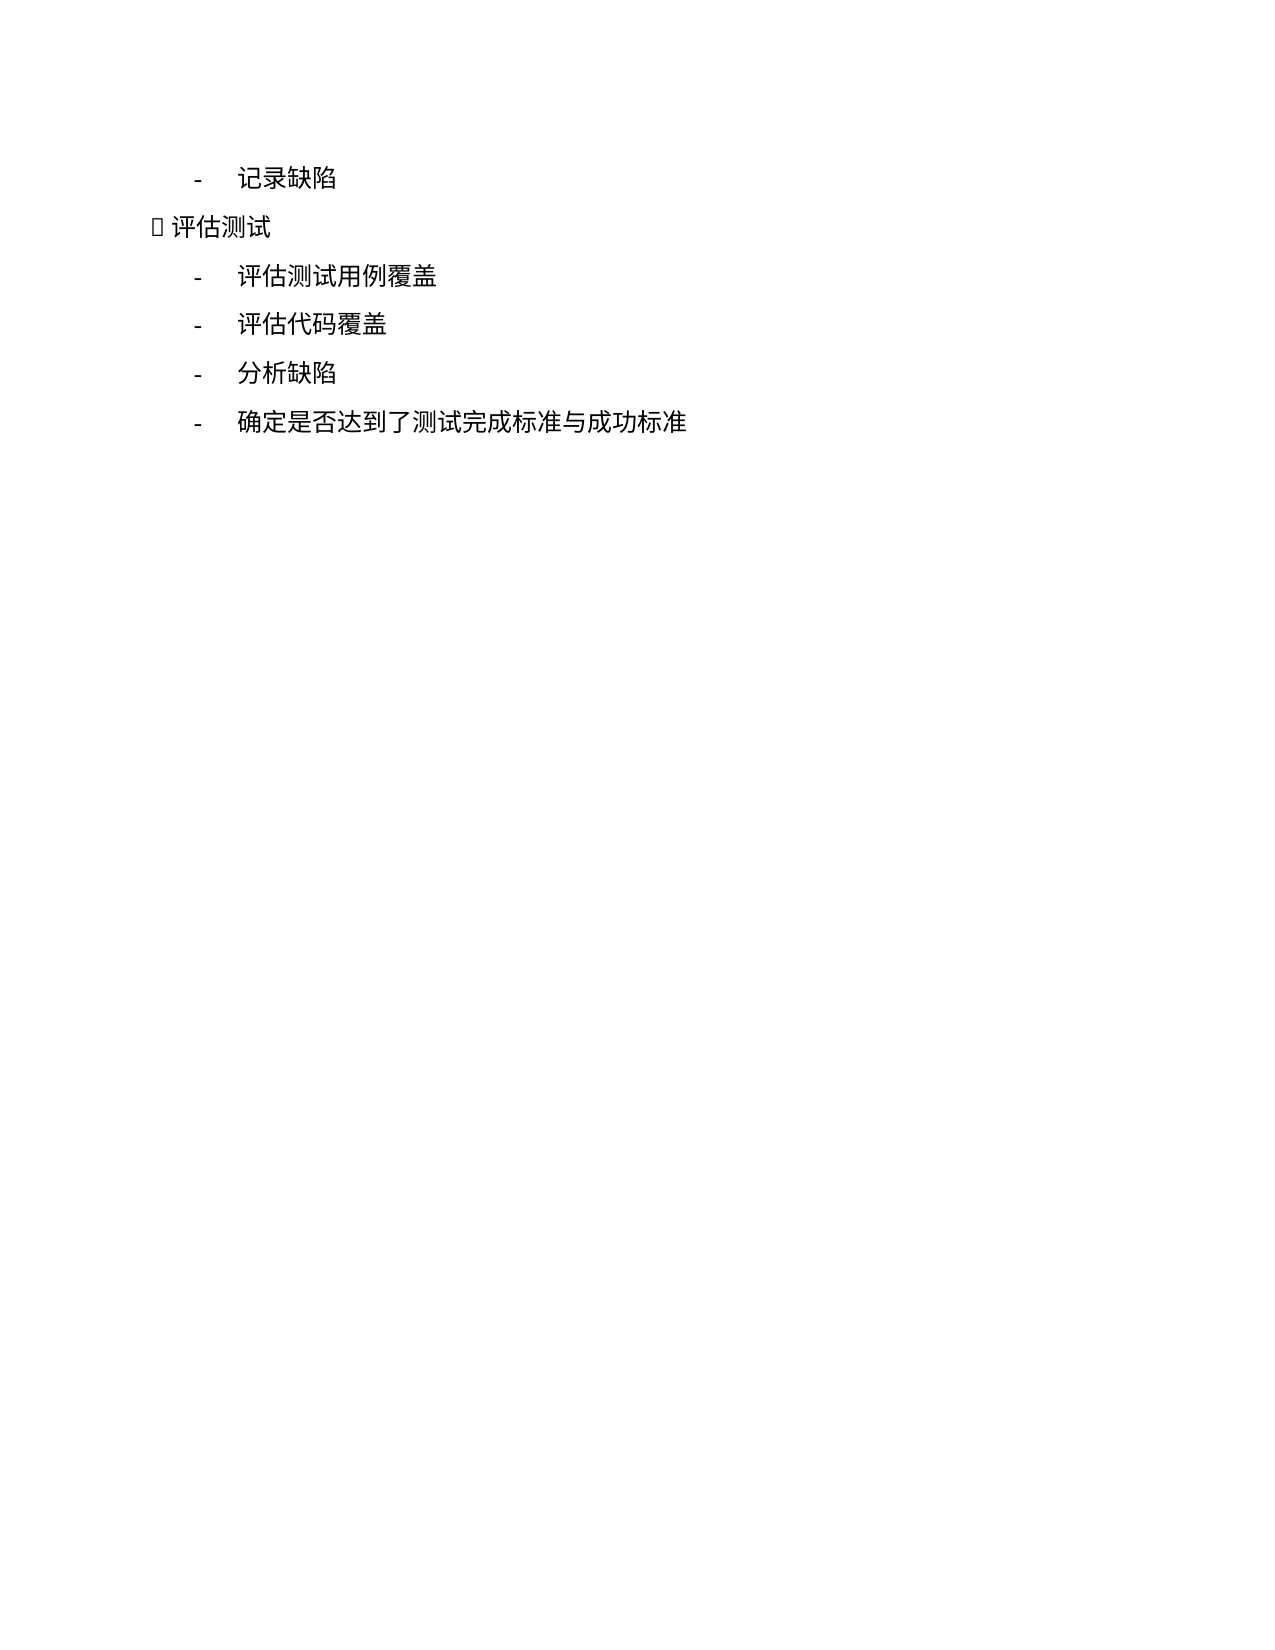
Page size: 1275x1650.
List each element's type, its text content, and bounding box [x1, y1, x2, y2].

text - 确定是否达到了测试完成标准与成功标准 [150, 402, 1125, 439]
text - 评估代码覆盖 [150, 305, 1125, 341]
text - 分析缺陷 [150, 354, 1125, 390]
text - 记录缺陷 [150, 159, 1125, 195]
text - 评估测试用例覆盖 [150, 256, 1125, 292]
text  评估测试 [150, 207, 1125, 244]
